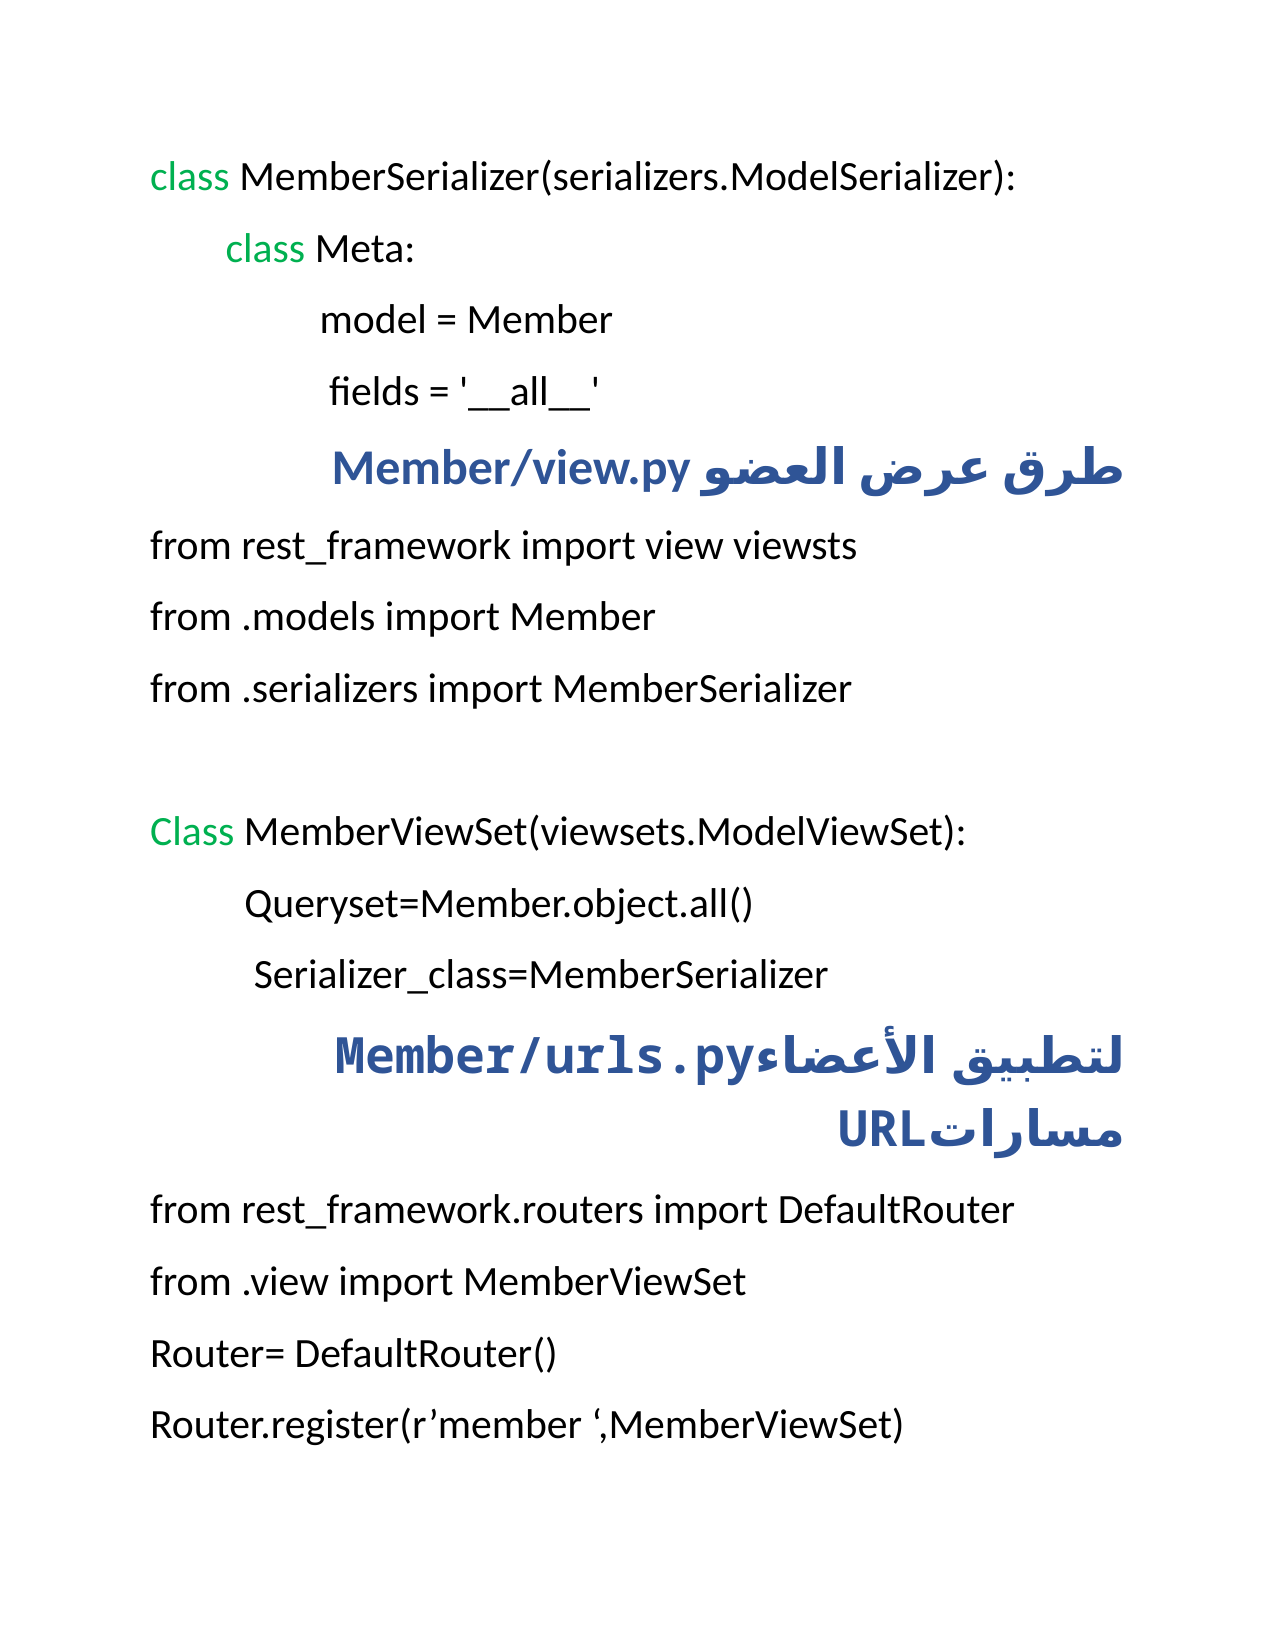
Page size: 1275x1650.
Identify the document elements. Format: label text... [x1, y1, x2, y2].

text Member/urls.pyلتطبيق الأعضاء URLمسارات [150, 1020, 1125, 1161]
text Class MemberViewSet(viewsets.ModelViewSet): [150, 805, 1125, 856]
text class Meta: [150, 222, 1125, 272]
text Router= DefaultRouter() [150, 1327, 1125, 1377]
text class MemberSerializer(serializers.ModelSerializer): [150, 150, 1125, 201]
text from .serializers import MemberSerializer [150, 662, 1125, 713]
text Serializer_class=MemberSerializer [150, 948, 1125, 999]
text Router.register(r’member ‘,MemberViewSet) [150, 1398, 1125, 1449]
text from rest_framework.routers import DefaultRouter [150, 1183, 1125, 1234]
text Queryset=Member.object.all() [150, 877, 1125, 927]
text from rest_framework import view viewsts [150, 519, 1125, 569]
text from .view import MemberViewSet [150, 1255, 1125, 1306]
text model = Member [150, 293, 1125, 344]
text Member/view.py طرق عرض العضو [150, 436, 1125, 497]
text fields = '__all__' [150, 365, 1125, 416]
text from .models import Member [150, 590, 1125, 641]
